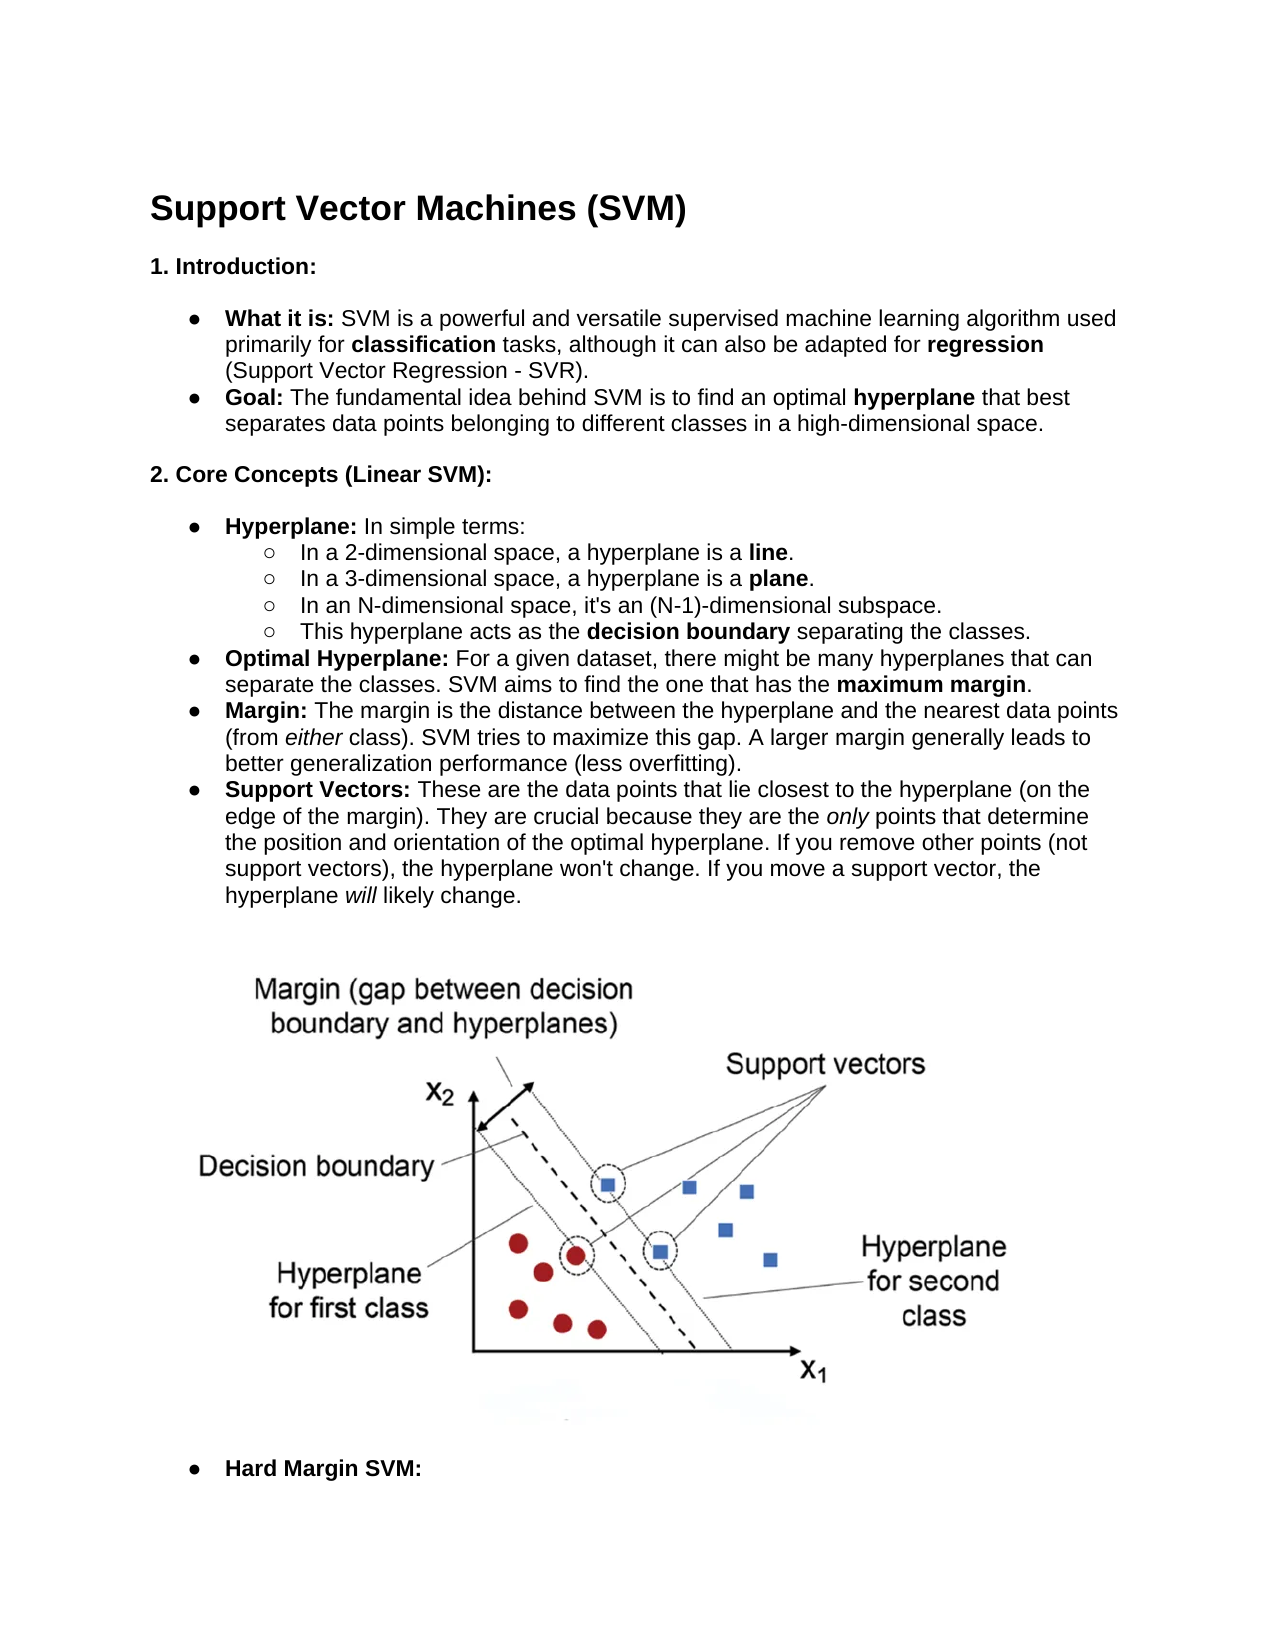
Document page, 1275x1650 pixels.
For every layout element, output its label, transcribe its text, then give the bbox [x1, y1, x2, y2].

list Goal: The fundamental idea behind SVM is to find an optimal hyperplane that best separates data points belonging to different classes in a high-dimensional space. [187, 384, 1125, 436]
list Hyperplane: In simple terms: [187, 513, 1125, 539]
list Support Vectors: These are the data points that lie closest to the hyperplane (on the edge of the margin). They are crucial because they are the only points that determine the position and orientation of the optimal hyperplane. If you remove other points (not support vectors), the hyperplane won't change. If you move a support vector, the hyperplane will likely change. [187, 776, 1125, 908]
list This hyperplane acts as the decision boundary separating the classes. [262, 618, 1125, 644]
text 2. Core Concepts (Linear SVM): [150, 461, 1125, 488]
list In an N-dimensional space, it's an (N-1)-dimensional subspace. [262, 592, 1125, 618]
list Margin: The margin is the distance between the hyperplane and the nearest data points (from either class). SVM tries to maximize this gap. A larger margin generally leads to better generalization performance (less overfitting). [187, 697, 1125, 776]
list Optimal Hyperplane: For a given dataset, there might be many hyperplanes that can separate the classes. SVM aims to find the one that has the maximum margin. [187, 644, 1125, 697]
text 1. Introduction: [150, 253, 1125, 279]
picture [187, 933, 1088, 1431]
list What it is: SVM is a powerful and versatile supervised machine learning algorithm used primarily for classification tasks, although it can also be adapted for regression (Support Vector Regression - SVR). [187, 304, 1125, 384]
list Hard Margin SVM: [187, 1455, 1125, 1482]
subtitle Support Vector Machines (SVM) [150, 187, 1125, 228]
list In a 3-dimensional space, a hyperplane is a plane. [262, 565, 1125, 592]
list In a 2-dimensional space, a hyperplane is a line. [262, 539, 1125, 565]
